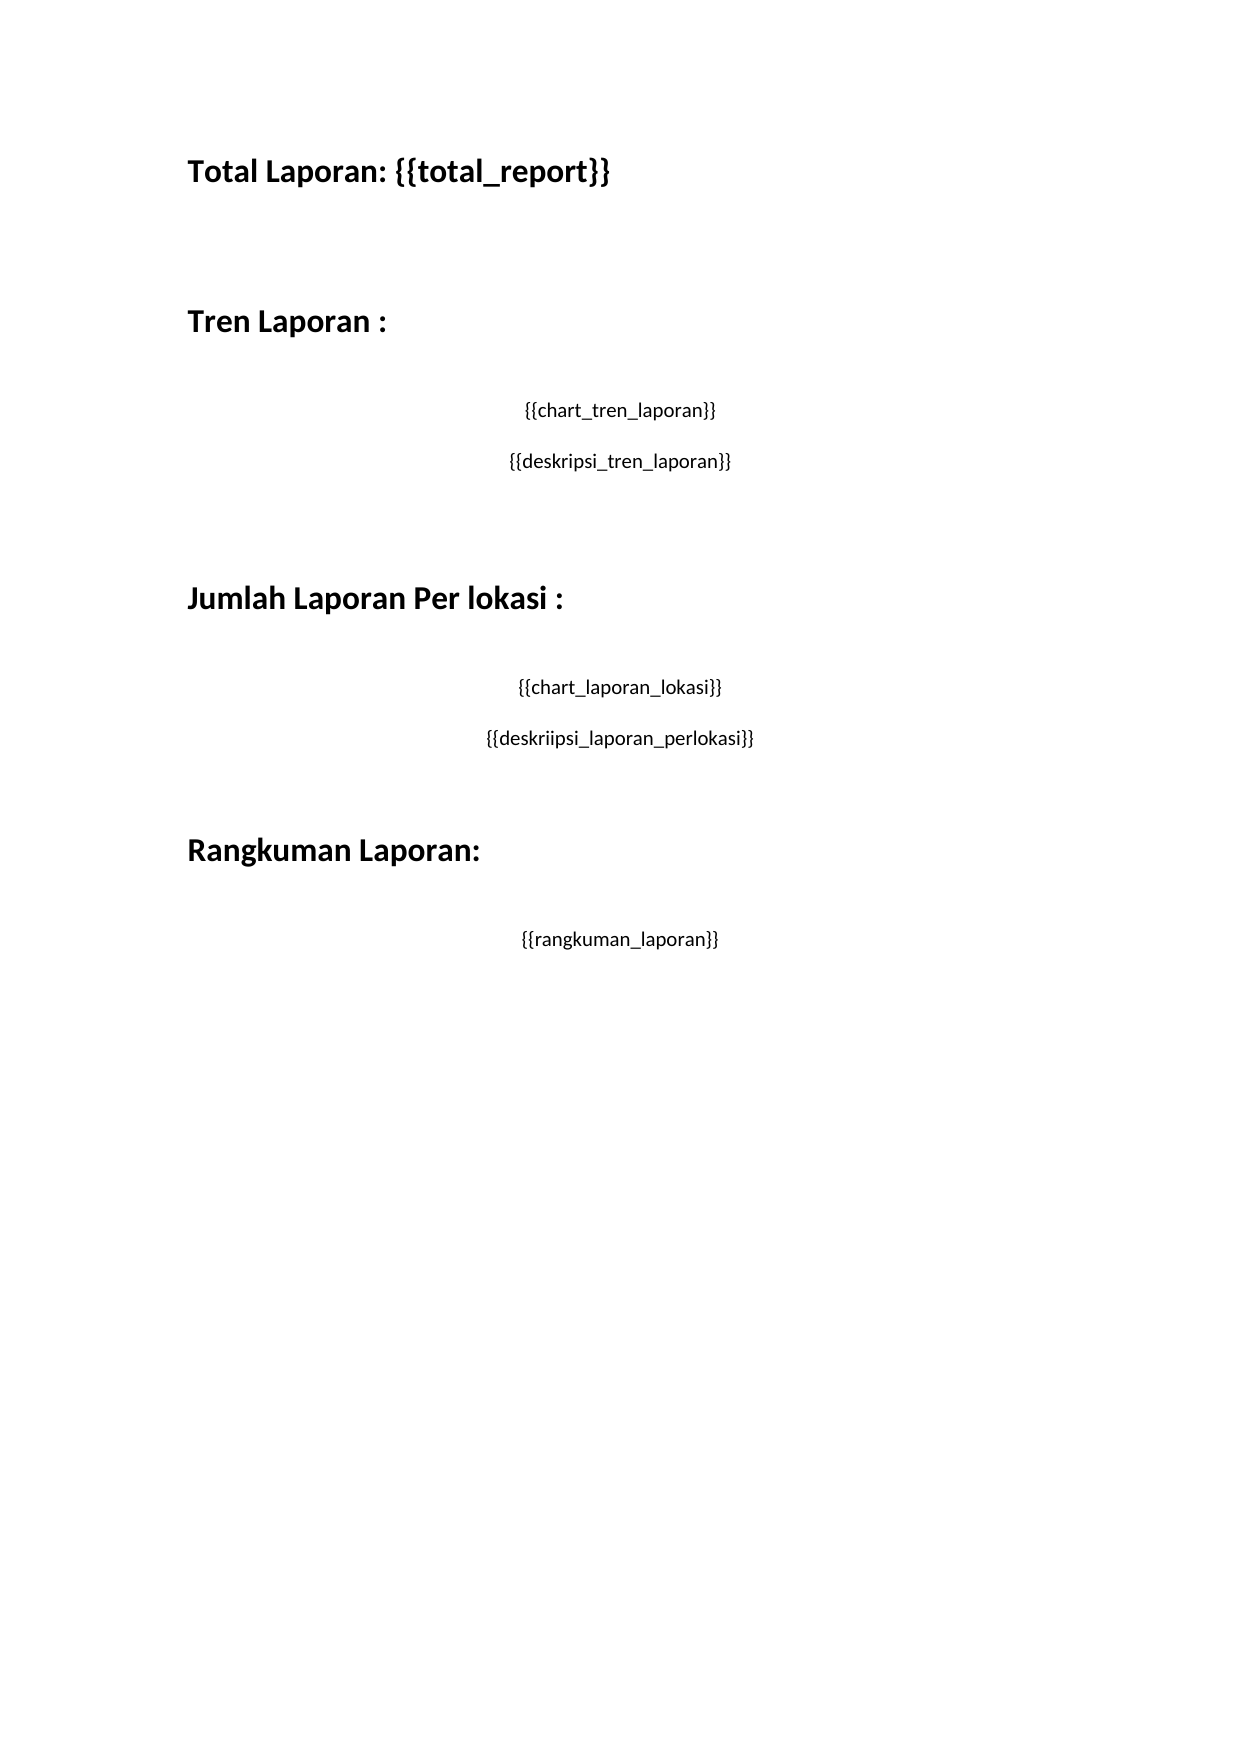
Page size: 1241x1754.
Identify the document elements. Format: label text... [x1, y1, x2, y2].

text {{rangkuman_laporan}} [187, 926, 1053, 952]
text {{chart_laporan_lokasi}} [187, 674, 1053, 700]
subtitle Total Laporan: {{total_report}} [187, 150, 1053, 191]
subtitle Tren Laporan : [187, 300, 1053, 341]
text {{chart_tren_laporan}} [187, 397, 1053, 423]
text {{deskriipsi_laporan_perlokasi}} [187, 725, 1053, 751]
text {{deskripsi_tren_laporan}} [187, 448, 1053, 474]
subtitle Rangkuman Laporan: [187, 829, 1053, 869]
subtitle Jumlah Laporan Per lokasi : [187, 577, 1053, 618]
